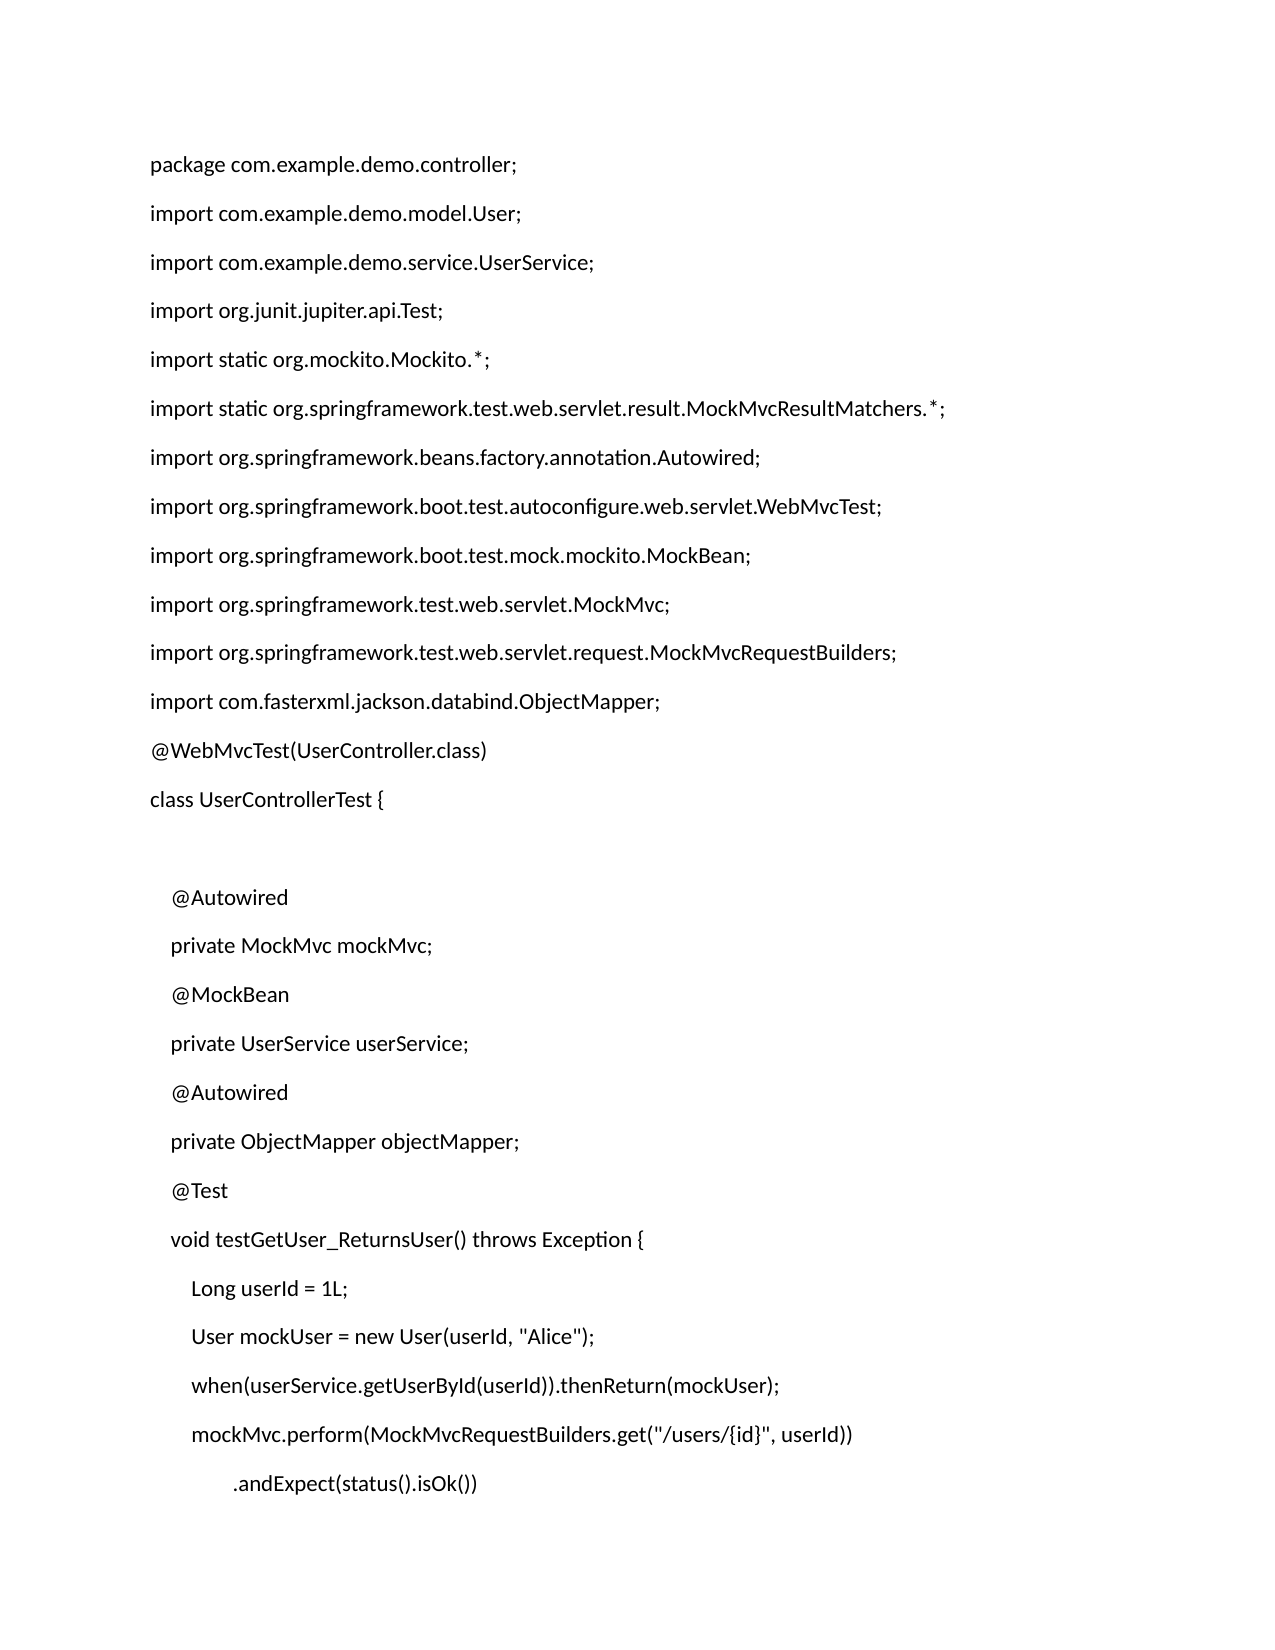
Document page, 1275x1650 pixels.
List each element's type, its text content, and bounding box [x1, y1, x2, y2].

text private UserService userService; [150, 1029, 1125, 1057]
text when(userService.getUserById(userId)).thenReturn(mockUser); [150, 1371, 1125, 1399]
text import com.example.demo.model.User; [150, 199, 1125, 227]
text void testGetUser_ReturnsUser() throws Exception { [150, 1225, 1125, 1253]
text import com.fasterxml.jackson.databind.ObjectMapper; [150, 687, 1125, 715]
text import static org.mockito.Mockito.*; [150, 345, 1125, 373]
text @MockBean [150, 981, 1125, 1008]
text import org.springframework.beans.factory.annotation.Autowired; [150, 443, 1125, 471]
text import org.springframework.test.web.servlet.MockMvc; [150, 590, 1125, 618]
text import org.springframework.boot.test.mock.mockito.MockBean; [150, 541, 1125, 569]
text User mockUser = new User(userId, "Alice"); [150, 1322, 1125, 1351]
text private MockMvc mockMvc; [150, 932, 1125, 960]
text @Autowired [150, 883, 1125, 911]
text class UserControllerTest { [150, 785, 1125, 813]
text mockMvc.perform(MockMvcRequestBuilders.get("/users/{id}", userId)) [150, 1420, 1125, 1448]
text private ObjectMapper objectMapper; [150, 1127, 1125, 1155]
text package com.example.demo.controller; [150, 150, 1125, 178]
text import com.example.demo.service.UserService; [150, 248, 1125, 276]
text @WebMvcTest(UserController.class) [150, 736, 1125, 764]
text .andExpect(status().isOk()) [150, 1469, 1125, 1497]
text Long userId = 1L; [150, 1274, 1125, 1302]
text @Test [150, 1176, 1125, 1204]
text @Autowired [150, 1078, 1125, 1106]
text import static org.springframework.test.web.servlet.result.MockMvcResultMatchers.*; [150, 394, 1125, 422]
text import org.springframework.test.web.servlet.request.MockMvcRequestBuilders; [150, 638, 1125, 667]
text import org.junit.jupiter.api.Test; [150, 297, 1125, 324]
text import org.springframework.boot.test.autoconfigure.web.servlet.WebMvcTest; [150, 492, 1125, 520]
